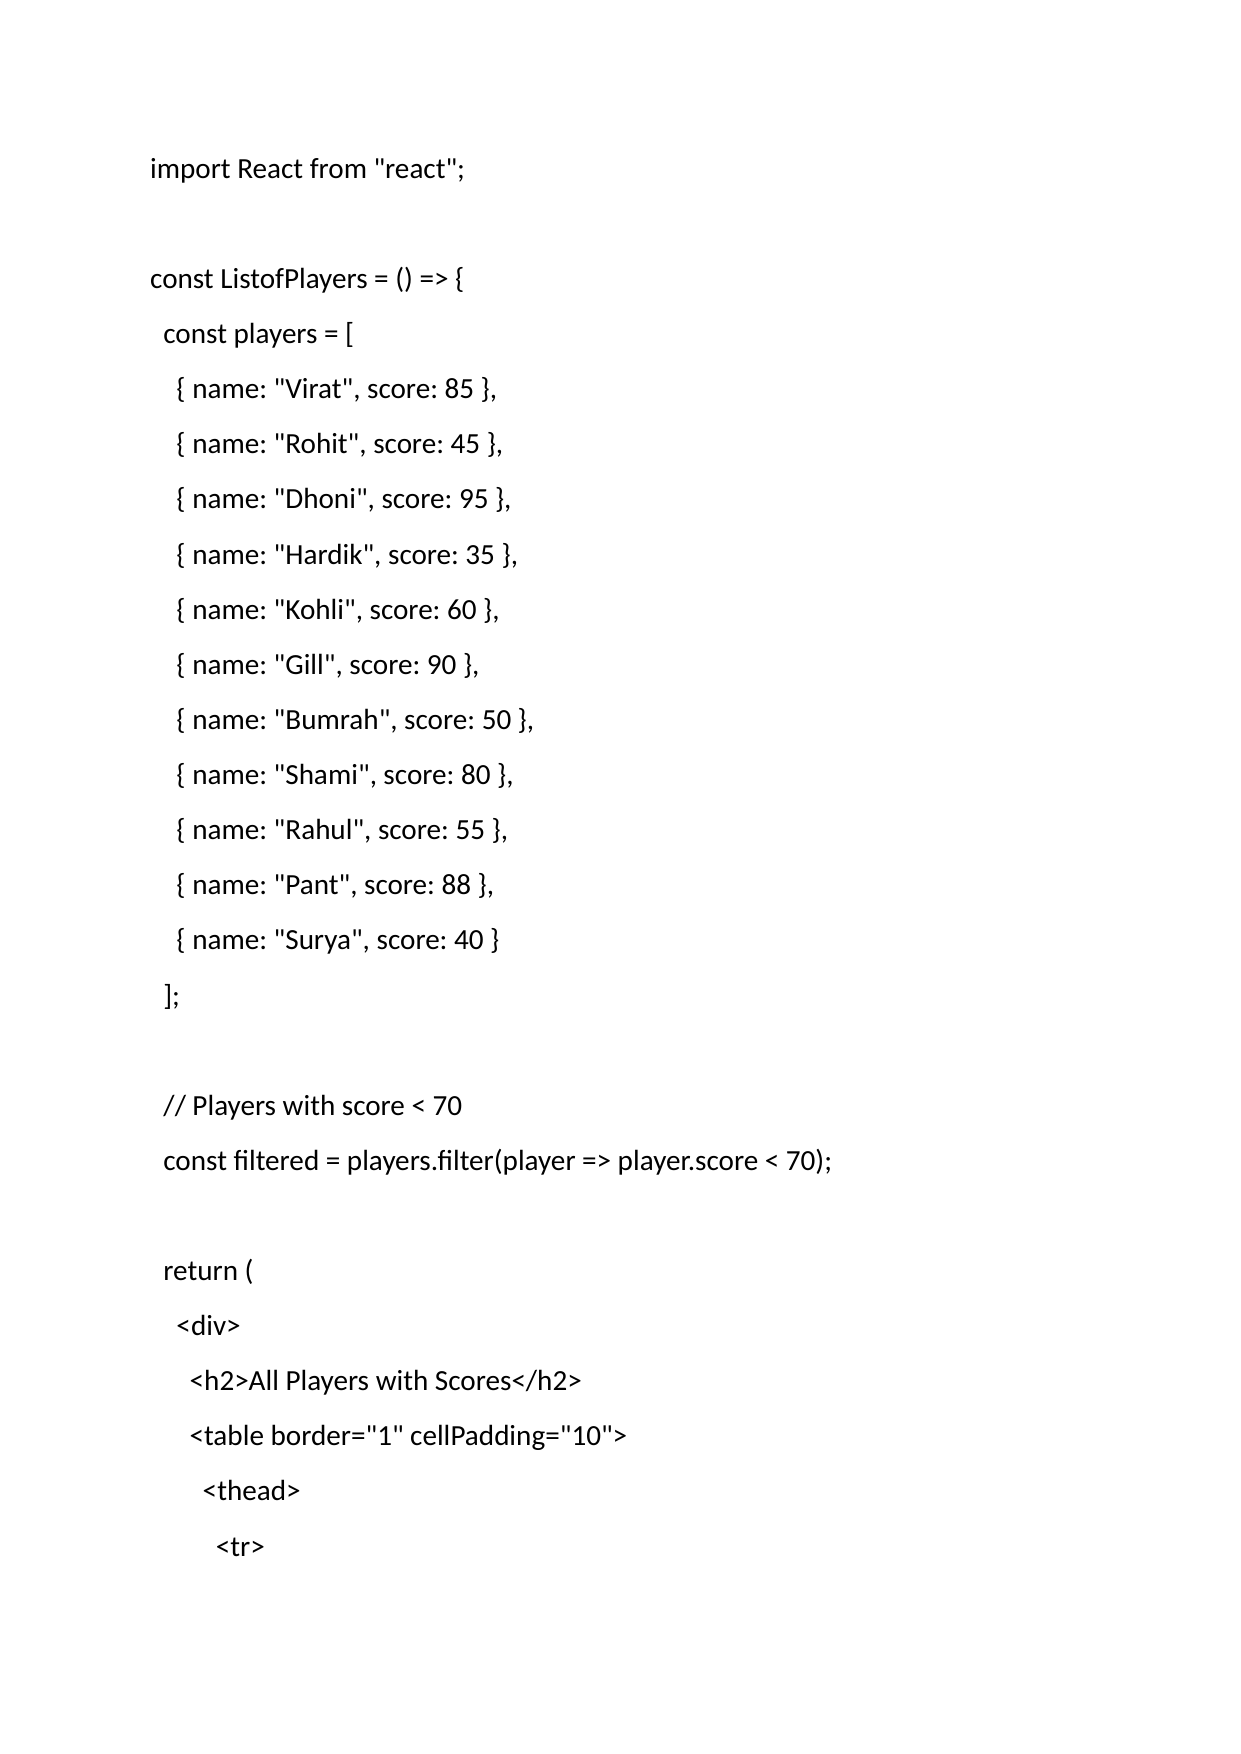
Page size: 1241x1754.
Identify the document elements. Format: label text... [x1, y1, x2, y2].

text const filtered = players.filter(player => player.score < 70); [150, 1142, 1090, 1177]
text import React from "react"; [150, 150, 1090, 186]
text const players = [ [150, 315, 1090, 351]
text { name: "Bumrah", score: 50 }, [150, 701, 1090, 737]
text return ( [150, 1252, 1090, 1288]
text { name: "Dhoni", score: 95 }, [150, 481, 1090, 516]
text <thead> [150, 1472, 1090, 1508]
text const ListofPlayers = () => { [150, 260, 1090, 296]
text { name: "Surya", score: 40 } [150, 921, 1090, 957]
text { name: "Rahul", score: 55 }, [150, 811, 1090, 847]
text <h2>All Players with Scores</h2> [150, 1362, 1090, 1398]
text { name: "Hardik", score: 35 }, [150, 536, 1090, 571]
text <div> [150, 1307, 1090, 1343]
text { name: "Gill", score: 90 }, [150, 646, 1090, 682]
text // Players with score < 70 [150, 1087, 1090, 1122]
text { name: "Kohli", score: 60 }, [150, 591, 1090, 626]
text { name: "Shami", score: 80 }, [150, 756, 1090, 792]
text <tr> [150, 1528, 1090, 1563]
text { name: "Pant", score: 88 }, [150, 866, 1090, 902]
text <table border="1" cellPadding="10"> [150, 1417, 1090, 1453]
text { name: "Rohit", score: 45 }, [150, 426, 1090, 461]
text { name: "Virat", score: 85 }, [150, 370, 1090, 406]
text ]; [150, 977, 1090, 1012]
